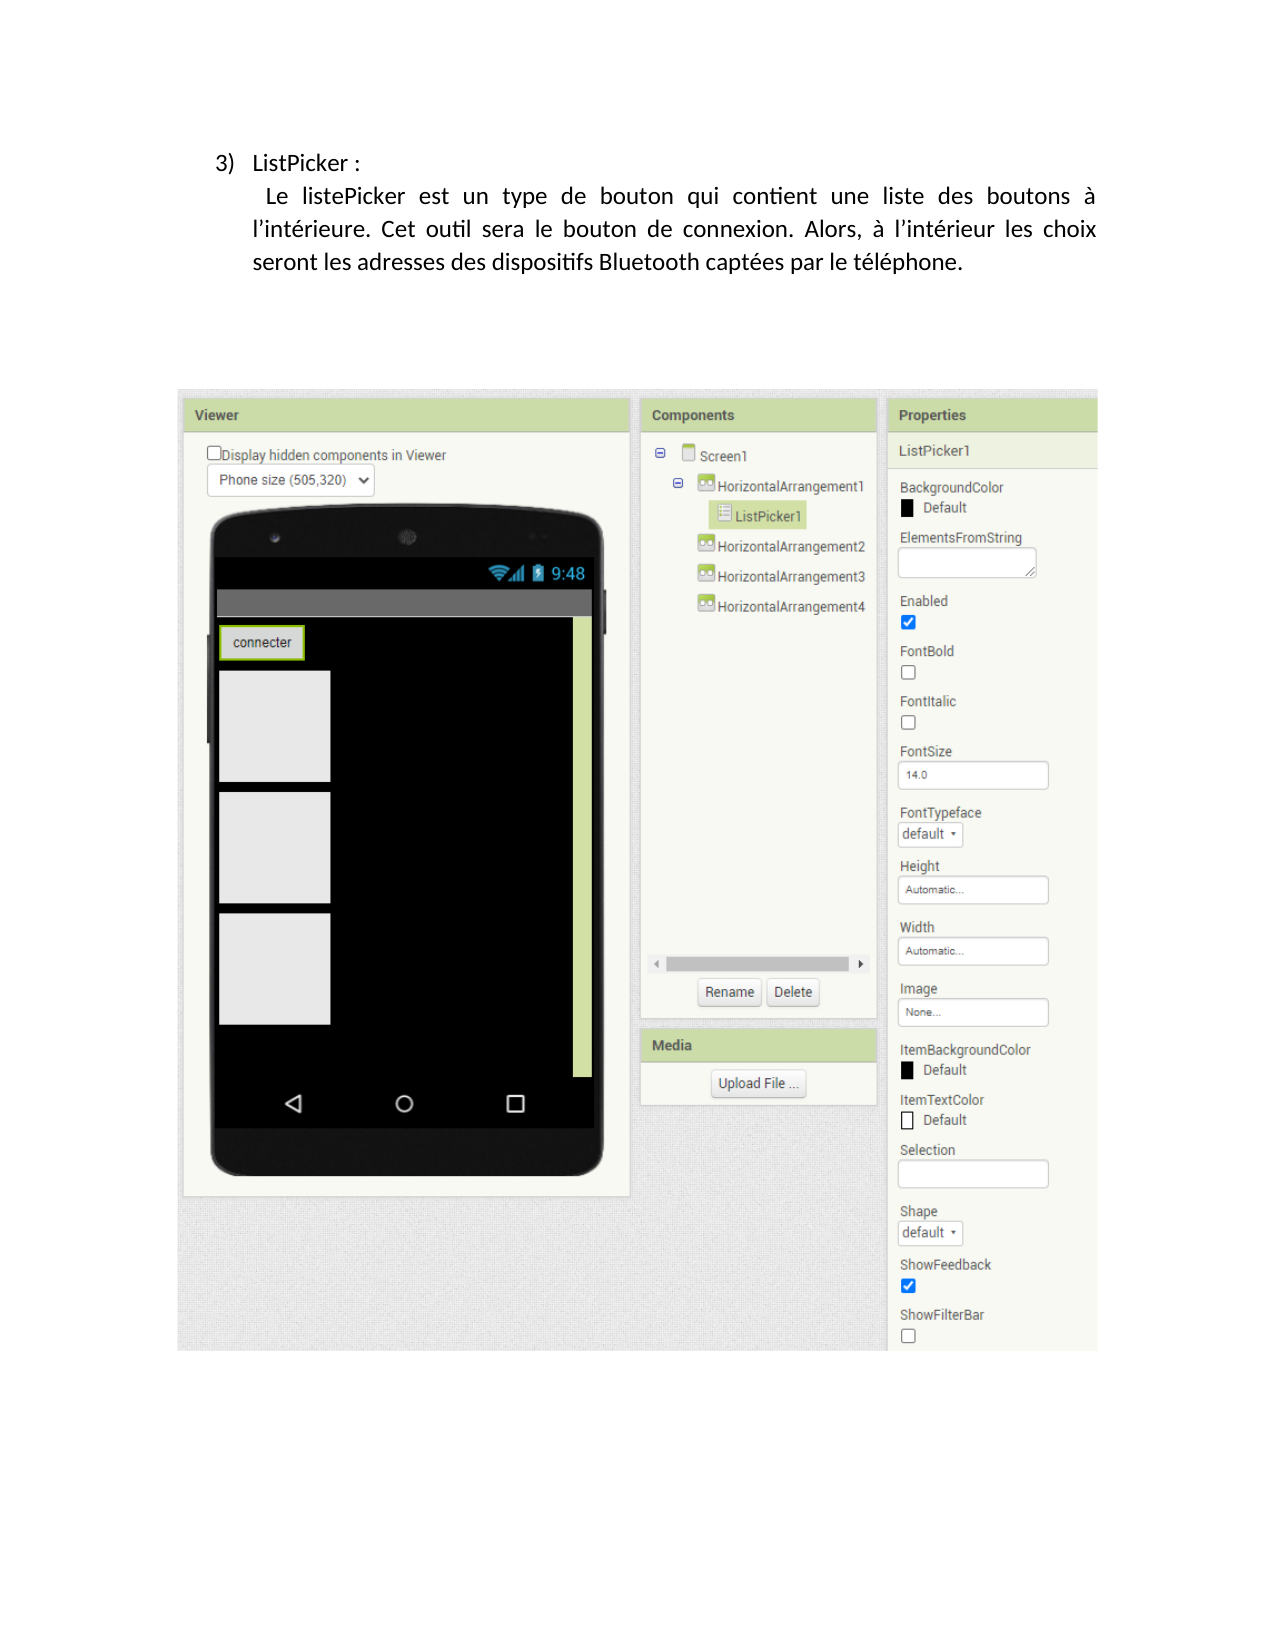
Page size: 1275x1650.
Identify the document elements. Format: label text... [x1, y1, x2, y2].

list ListPicker : [215, 148, 1098, 178]
list Le listePicker est un type de bouton qui contient une liste des boutons à l’intérieure. Cet outil sera le bouton de connexion. Alors, à l’intérieur les choix seront les adresses des dispositifs Bluetooth captées par le téléphone. [252, 181, 1098, 277]
picture [177, 389, 1098, 1351]
